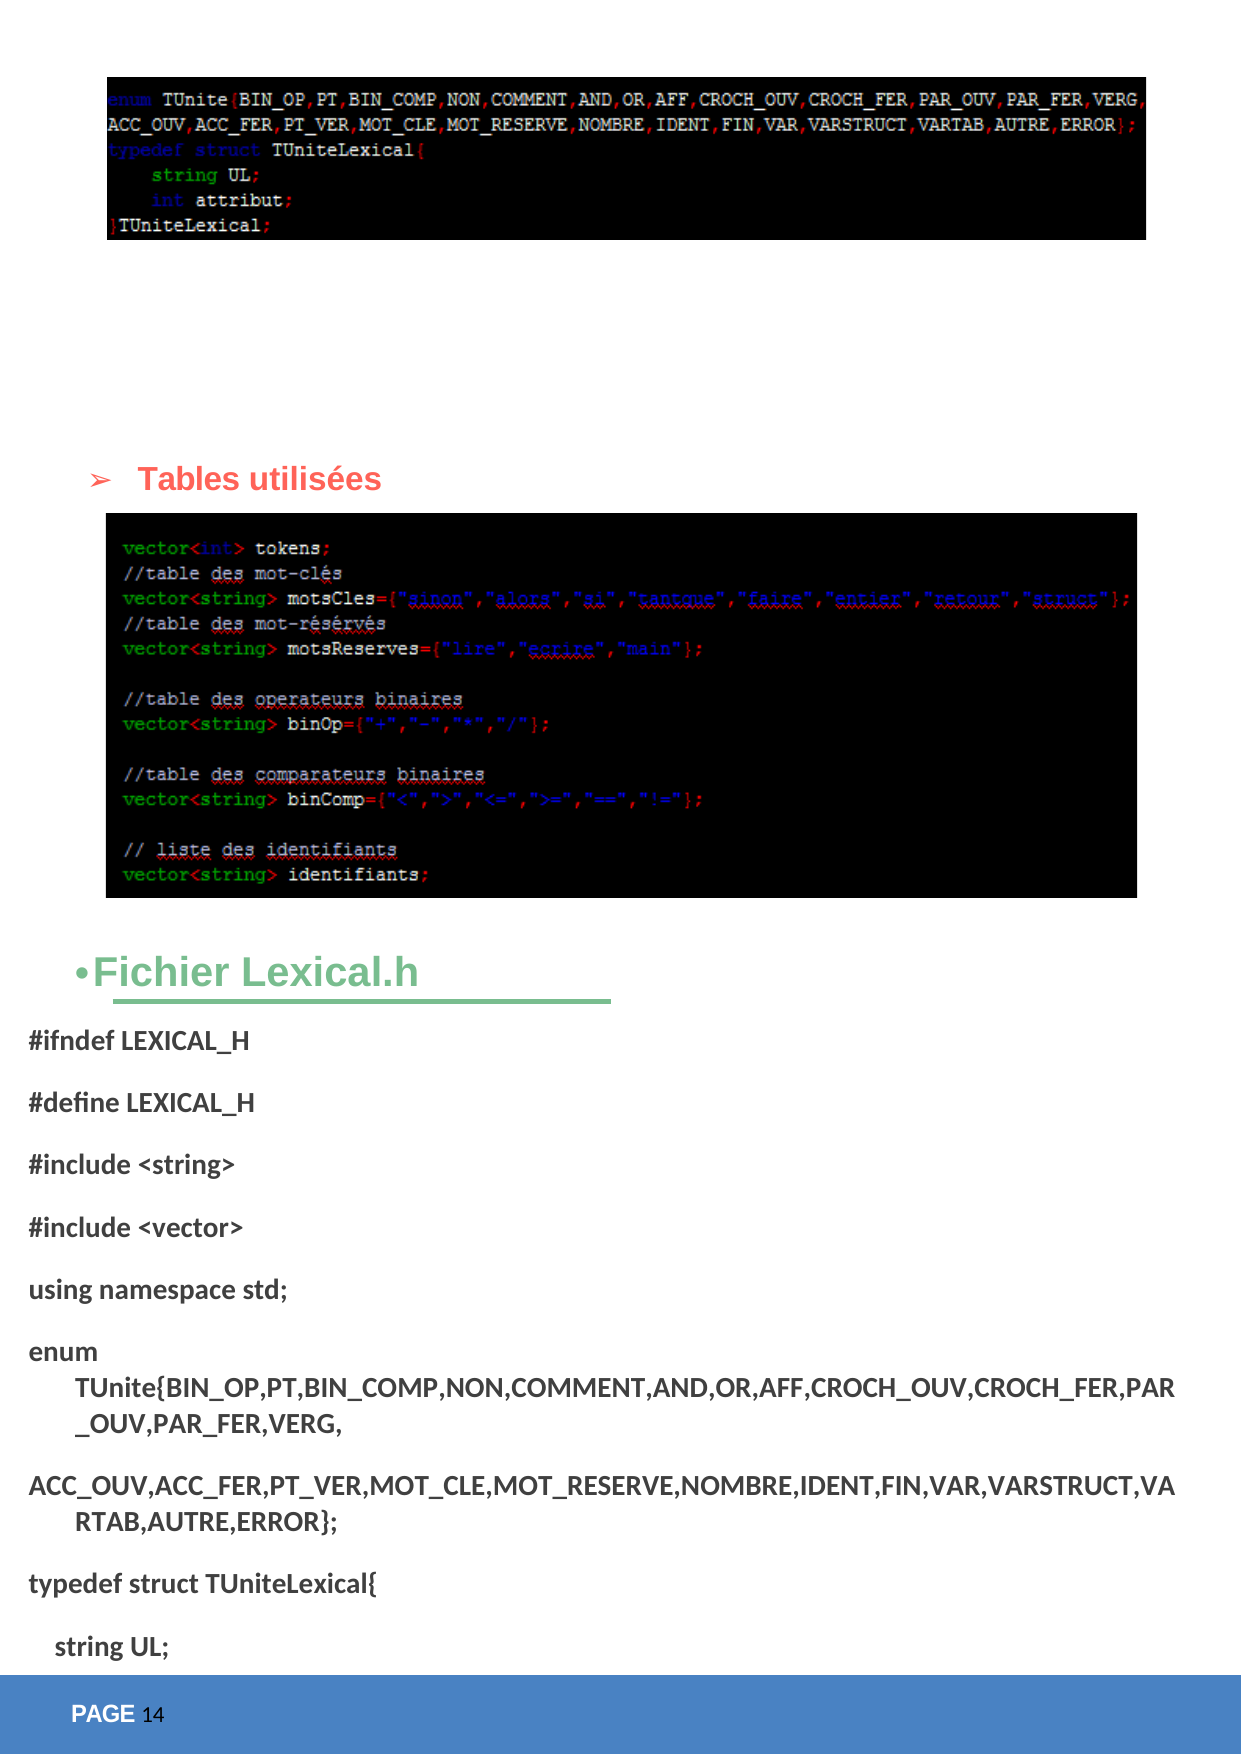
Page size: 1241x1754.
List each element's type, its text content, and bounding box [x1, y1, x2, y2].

picture [105, 77, 1146, 238]
text using namespace std; [28, 1271, 1184, 1307]
text #include <string> [28, 1146, 1184, 1182]
text #define LEXICAL_H [28, 1084, 1184, 1119]
text #ifndef LEXICAL_H [28, 1022, 1184, 1057]
list Tables utilisées [87, 457, 1184, 500]
list Fichier Lexical.h [75, 947, 1184, 995]
text string UL; [28, 1628, 1184, 1663]
picture [105, 513, 1138, 898]
text enum TUnite{BIN_OP,PT,BIN_COMP,NON,COMMENT,AND,OR,AFF,CROCH_OUV,CROCH_FER,PAR_OUV,PAR_FER,VERG, [28, 1333, 1184, 1440]
text ACC_OUV,ACC_FER,PT_VER,MOT_CLE,MOT_RESERVE,NOMBRE,IDENT,FIN,VAR,VARSTRUCT,VARTAB,AUTRE,ERROR}; [28, 1467, 1184, 1538]
text #include <vector> [28, 1209, 1184, 1244]
text typedef struct TUniteLexical{ [28, 1565, 1184, 1601]
